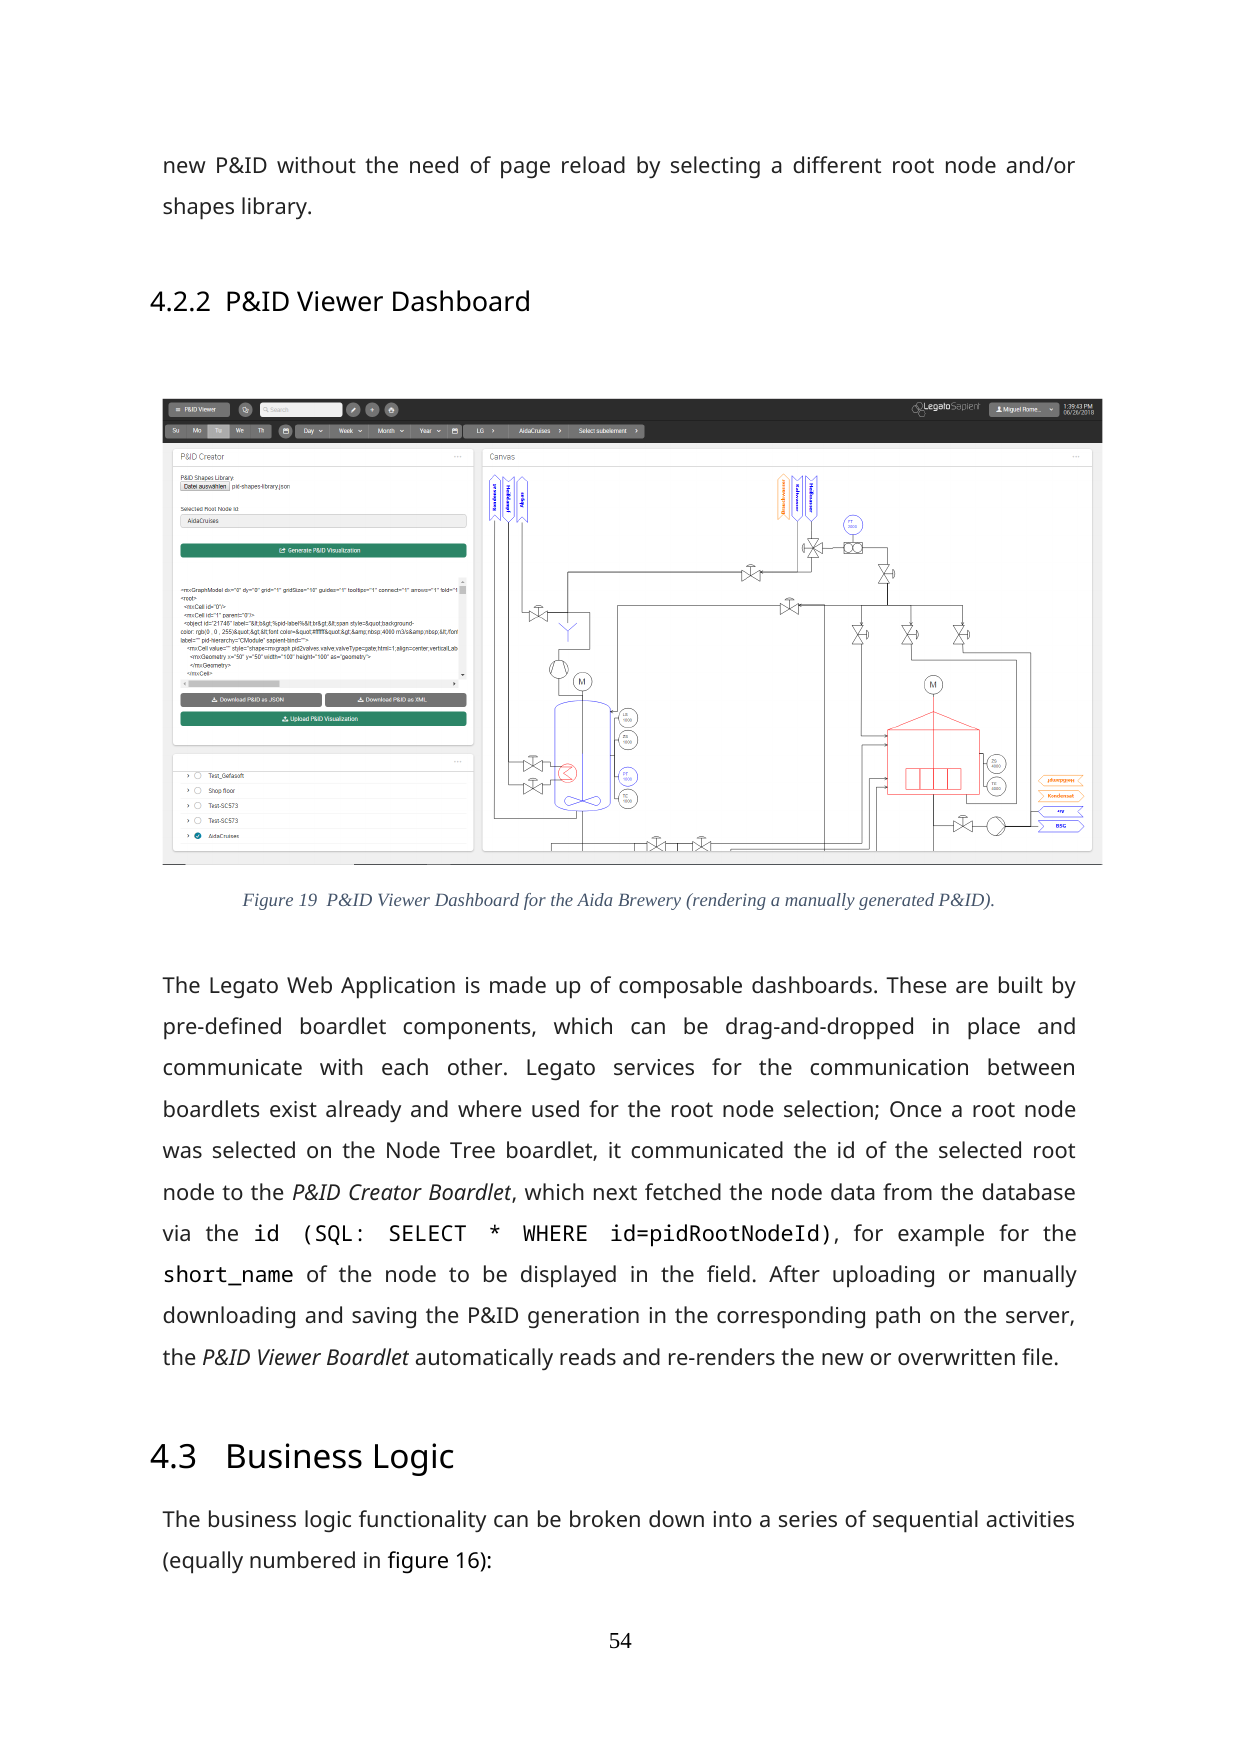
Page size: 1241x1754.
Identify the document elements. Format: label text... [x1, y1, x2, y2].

text Figure 19 P&ID Viewer Dashboard for the Aida Brewery (rendering a manually generated P&ID). [150, 888, 1090, 910]
picture [162, 398, 1103, 865]
text The business logic functionality can be broken down into a series of sequential activities (equally numbered in figure 16): [162, 1513, 1077, 1575]
text P&ID Viewer Dashboard [150, 283, 1090, 319]
text Business Logic [150, 1433, 1090, 1479]
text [162, 150, 1077, 221]
text The Legato Web Application is made up of composable dashboards. These are built by pre-defined boardlet components, which can be drag-and-dropped in place and communicate with each other. Legato services for the communication between boardlets exist already and where used for the root node selection; Once a root node was selected on the Node Tree boardlet, it communicated the id of the selected root node to the P&ID Creator Boardlet, which next fetched the node data from the database via the id (SQL: SELECT * WHERE id=pidRootNodeId), for example for the short_name of the node to be displayed in the field. After uploading or manually downloading and saving the P&ID generation in the corresponding path on the server, the P&ID Viewer Boardlet automatically reads and re-renders the new or overwritten file. [162, 979, 1077, 1146]
text The Legato Web Application is made up of composable dashboards. These are built by pre-defined boardlet components, which can be drag-and-dropped in place and communicate with each other. Legato services for the communication between boardlets exist already and where used for the root node selection; Once a root node was selected on the Node Tree boardlet, it communicated the id of the selected root node to the P&ID Creator Boardlet, which next fetched the node data from the database via the id (SQL: SELECT * WHERE id=pidRootNodeId), for example for the short_name of the node to be displayed in the field. After uploading or manually downloading and saving the P&ID generation in the corresponding path on the server, the P&ID Viewer Boardlet automatically reads and re-renders the new or overwritten file. [162, 1147, 1077, 1372]
